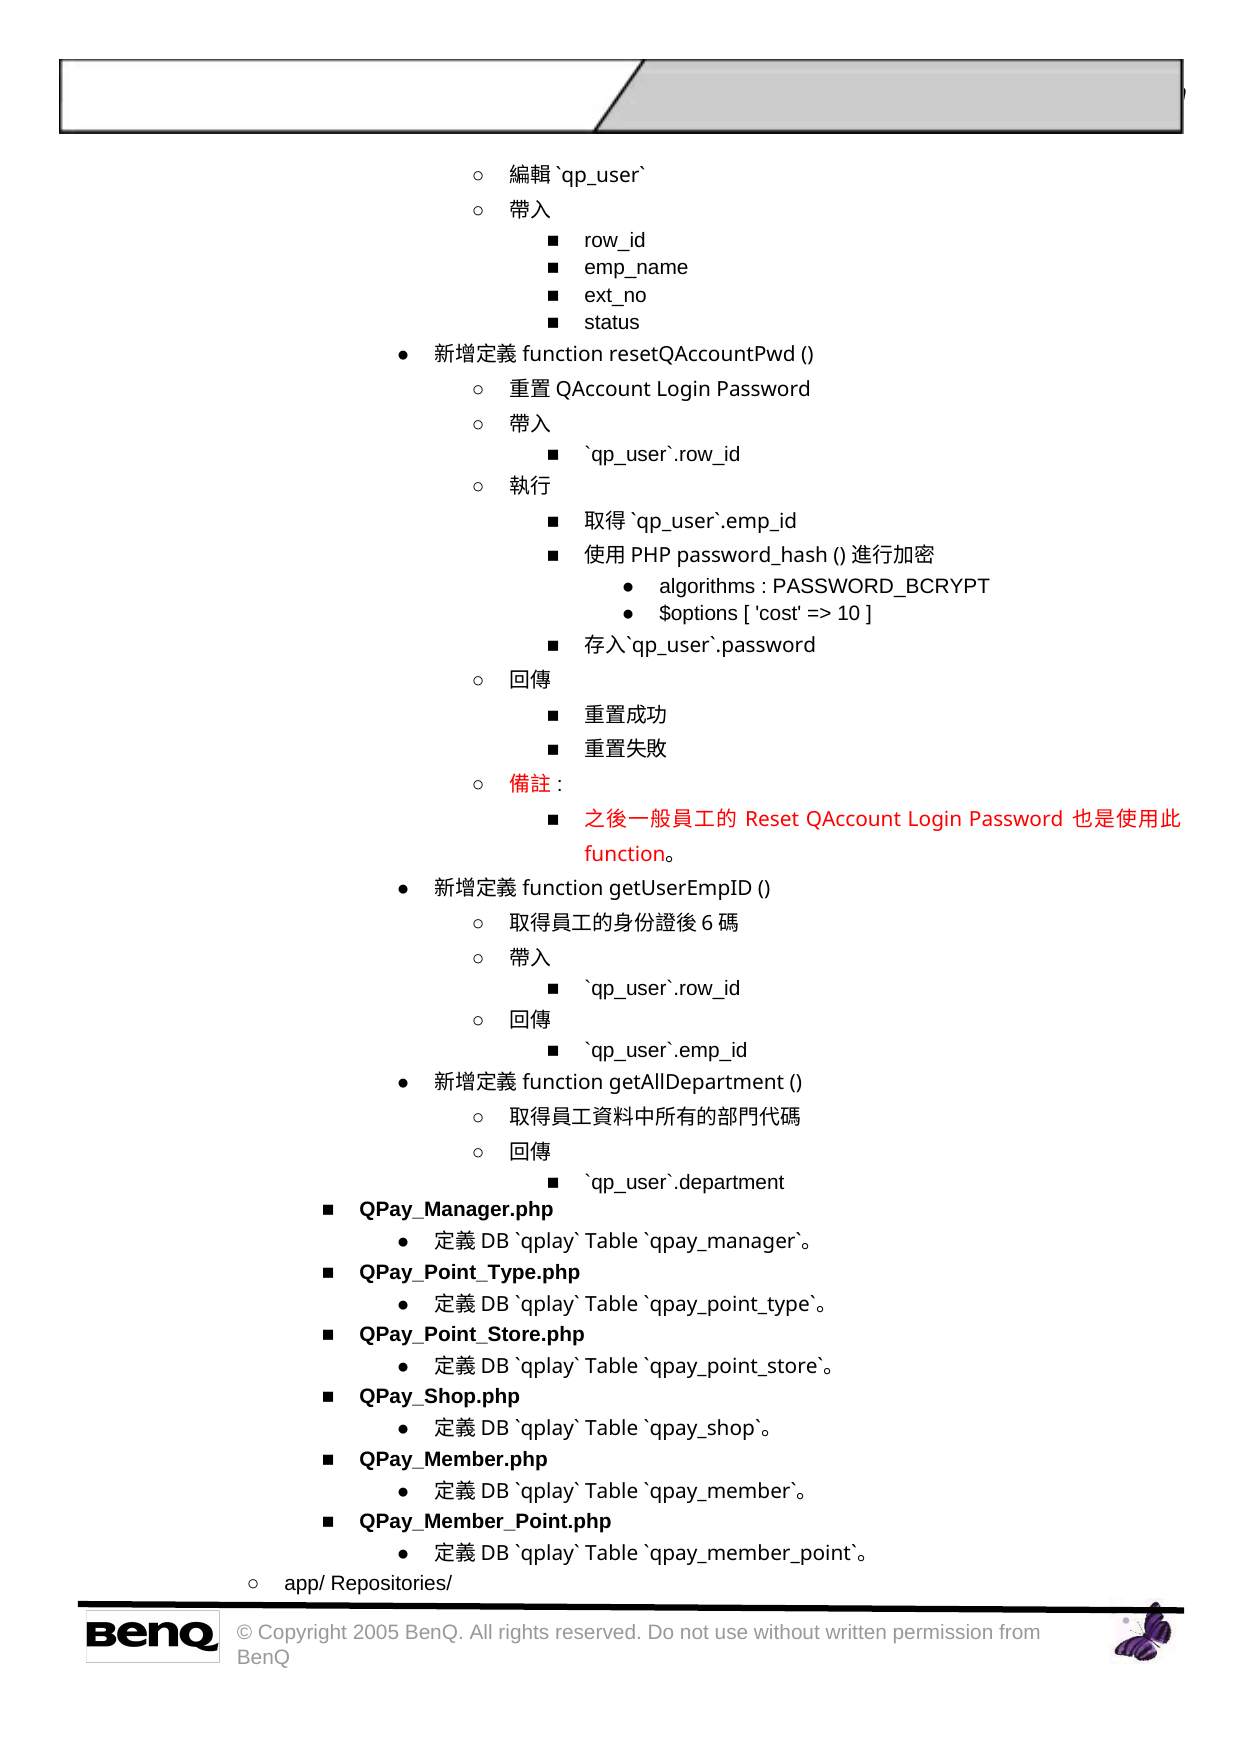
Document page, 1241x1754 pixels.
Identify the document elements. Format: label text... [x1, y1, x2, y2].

picture [77, 1607, 228, 1666]
list 定義 DB `qplay` Table `qpay_member`。 [397, 1474, 1181, 1504]
list 編輯 `qp_user` [472, 158, 1181, 188]
list 取得員工的身份證後 6 碼 [472, 906, 1181, 937]
list 存入`qp_user`.password [547, 628, 1181, 659]
list 之後一般員工的 Reset QAccount Login Password 也是使用此 function。 [547, 802, 1181, 867]
list `qp_user`.department [547, 1170, 1181, 1194]
list `qp_user`.row_id [547, 442, 1181, 466]
picture [1109, 1614, 1183, 1664]
list 帶入 [472, 407, 1181, 437]
list 重置成功 [547, 698, 1181, 728]
list 重置失敗 [547, 733, 1181, 763]
list QPay_Shop.php [322, 1384, 1181, 1408]
list QPay_Point_Type.php [322, 1259, 1181, 1283]
list 重置 QAccount Login Password [472, 372, 1181, 403]
list app/ Repositories/ [247, 1571, 1181, 1595]
list 定義 DB `qplay` Table `qpay_manager`。 [397, 1225, 1181, 1255]
list 使用 PHP password_hash () 進行加密 [547, 539, 1181, 569]
list 帶入 [472, 941, 1181, 971]
list 回傳 [472, 663, 1181, 693]
list 回傳 [472, 1135, 1181, 1165]
list 定義 DB `qplay` Table `qpay_point_type`。 [397, 1287, 1181, 1317]
list 取得 `qp_user`.emp_id [547, 504, 1181, 534]
picture [59, 59, 1184, 134]
list 執行 [472, 469, 1181, 499]
list $options [ 'cost' => 10 ] [622, 601, 1181, 625]
list 回傳 [472, 1003, 1181, 1034]
list 新增定義 function getAllDepartment () [397, 1066, 1181, 1096]
list 備註 : [472, 767, 1181, 798]
list emp_name [547, 255, 1181, 279]
list 定義 DB `qplay` Table `qpay_point_store`。 [397, 1349, 1181, 1380]
list QPay_Member.php [322, 1446, 1181, 1470]
list ext_no [547, 282, 1181, 306]
list 取得員工資料中所有的部門代碼 [472, 1100, 1181, 1131]
list QPay_Point_Store.php [322, 1322, 1181, 1346]
list algorithms : PASSWORD_BCRYPT [622, 573, 1181, 597]
list 定義 DB `qplay` Table `qpay_member_point`。 [397, 1536, 1181, 1567]
list `qp_user`.emp_id [547, 1038, 1181, 1062]
list status [547, 310, 1181, 334]
list 新增定義 function getUserEmpID () [397, 872, 1181, 902]
list QPay_Manager.php [322, 1197, 1181, 1221]
list row_id [547, 227, 1181, 251]
list 帶入 [472, 193, 1181, 223]
list `qp_user`.row_id [547, 976, 1181, 1000]
list 定義 DB `qplay` Table `qpay_shop`。 [397, 1412, 1181, 1442]
list 新增定義 function resetQAccountPwd () [397, 337, 1181, 368]
picture [1109, 1598, 1183, 1607]
list QPay_Member_Point.php [322, 1509, 1181, 1533]
